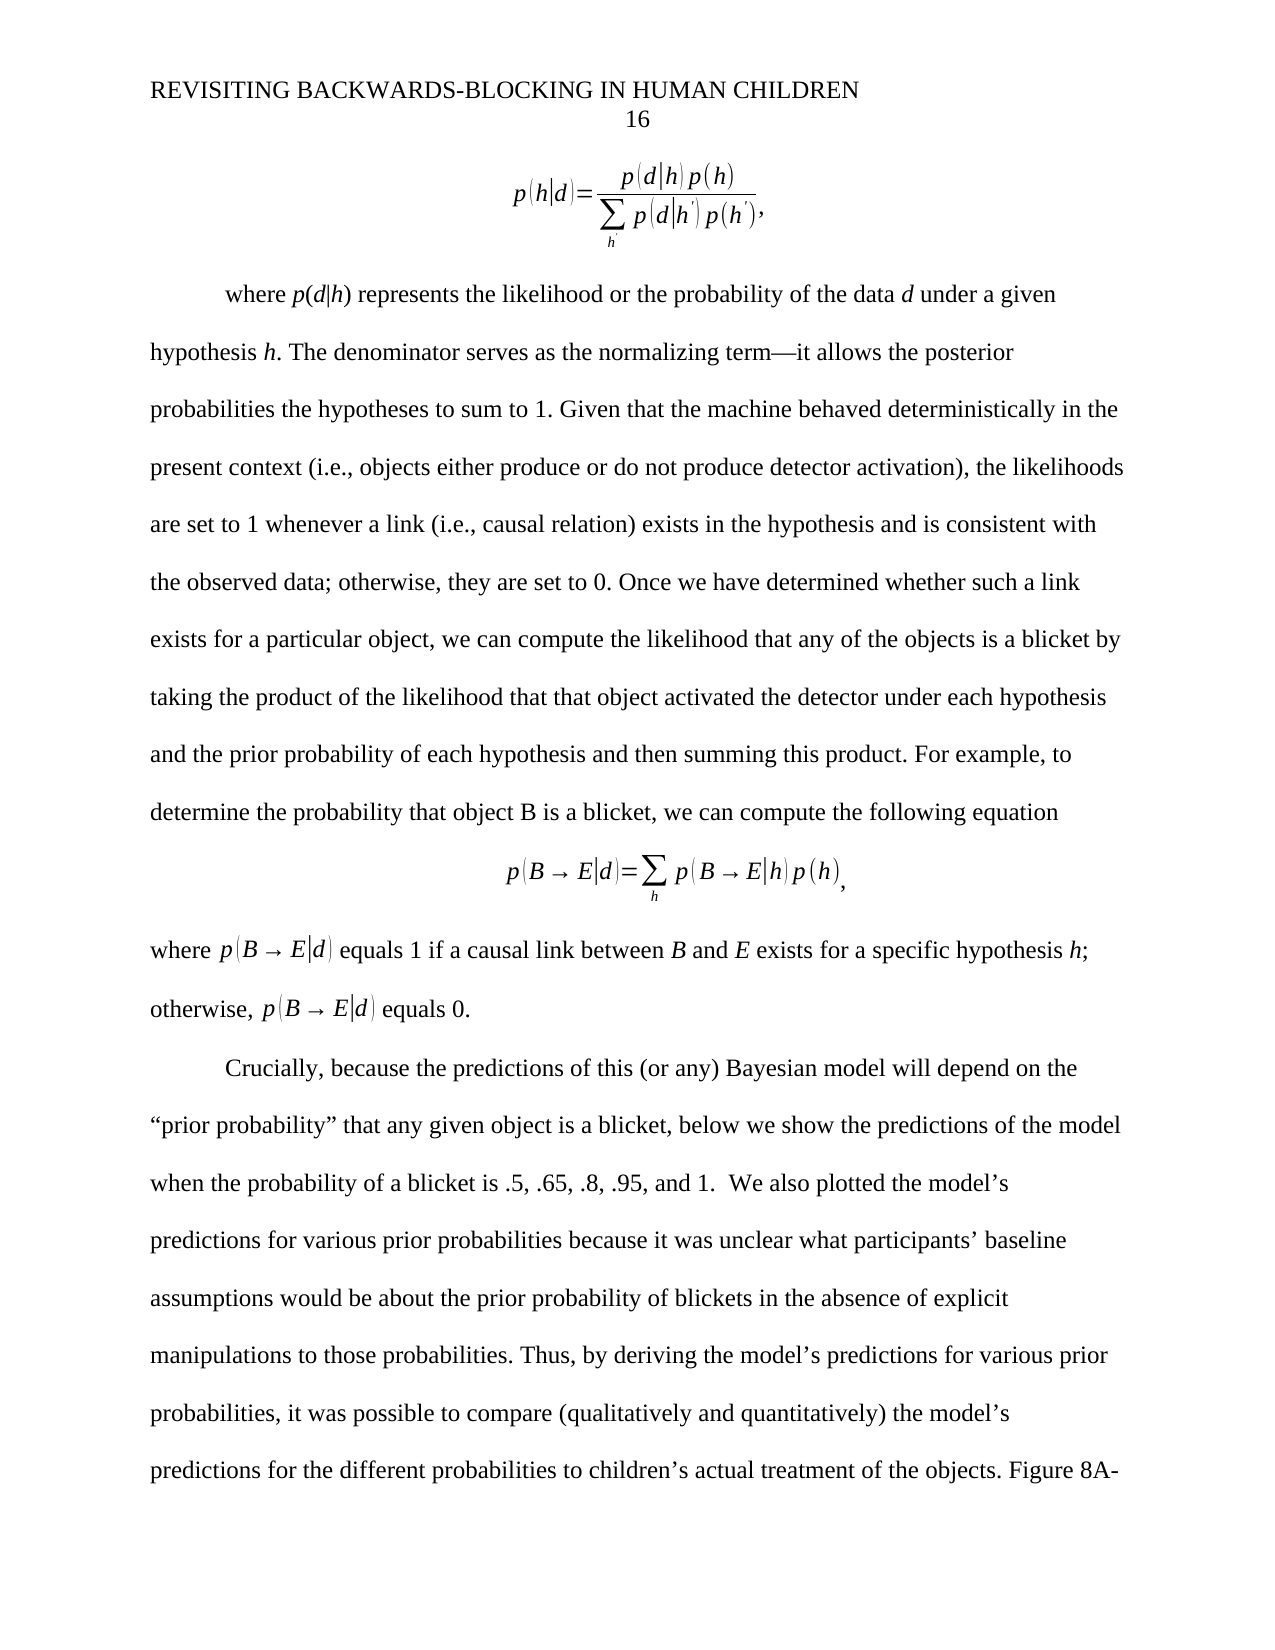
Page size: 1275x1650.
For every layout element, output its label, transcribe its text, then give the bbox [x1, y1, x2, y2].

text , [150, 854, 1125, 905]
text where p(d|h) represents the likelihood or the probability of the data d under a given hypothesis h. The denominator serves as the normalizing term—it allows the posterior probabilities the hypotheses to sum to 1. Given that the machine behaved deterministically in the present context (i.e., objects either produce or do not produce detector activation), the likelihoods are set to 1 whenever a link (i.e., causal relation) exists in the hypothesis and is consistent with the observed data; otherwise, they are set to 0. Once we have determined whether such a link exists for a particular object, we can compute the likelihood that any of the objects is a blicket by taking the product of the likelihood that that object activated the detector under each hypothesis and the prior probability of each hypothesis and then summing this product. For example, to determine the probability that object B is a blicket, we can compute the following equation [150, 279, 1125, 826]
text where equals 1 if a causal link between B and E exists for a specific hypothesis h; otherwise, equals 0. [150, 934, 1125, 1024]
text , [150, 161, 1125, 251]
